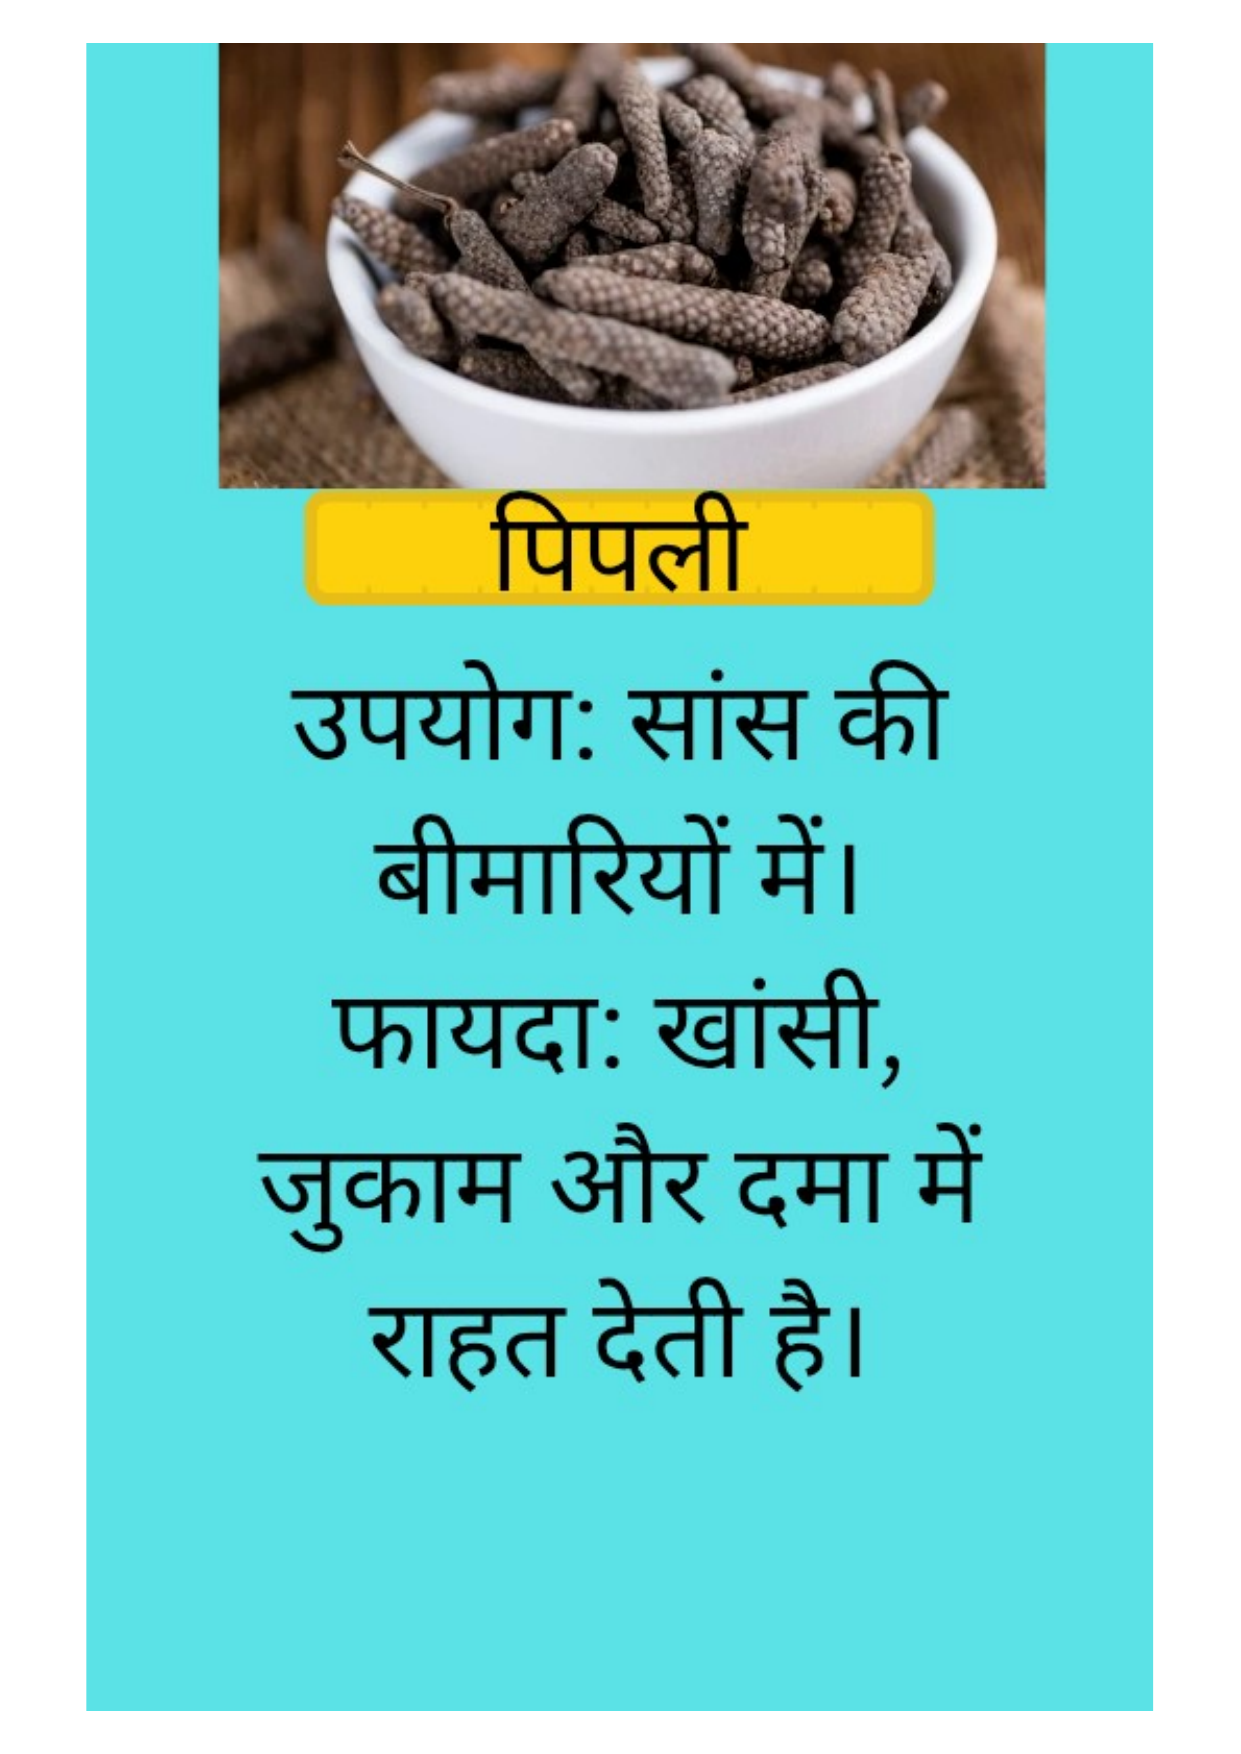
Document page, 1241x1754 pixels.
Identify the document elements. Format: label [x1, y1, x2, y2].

picture [86, 43, 1154, 1711]
